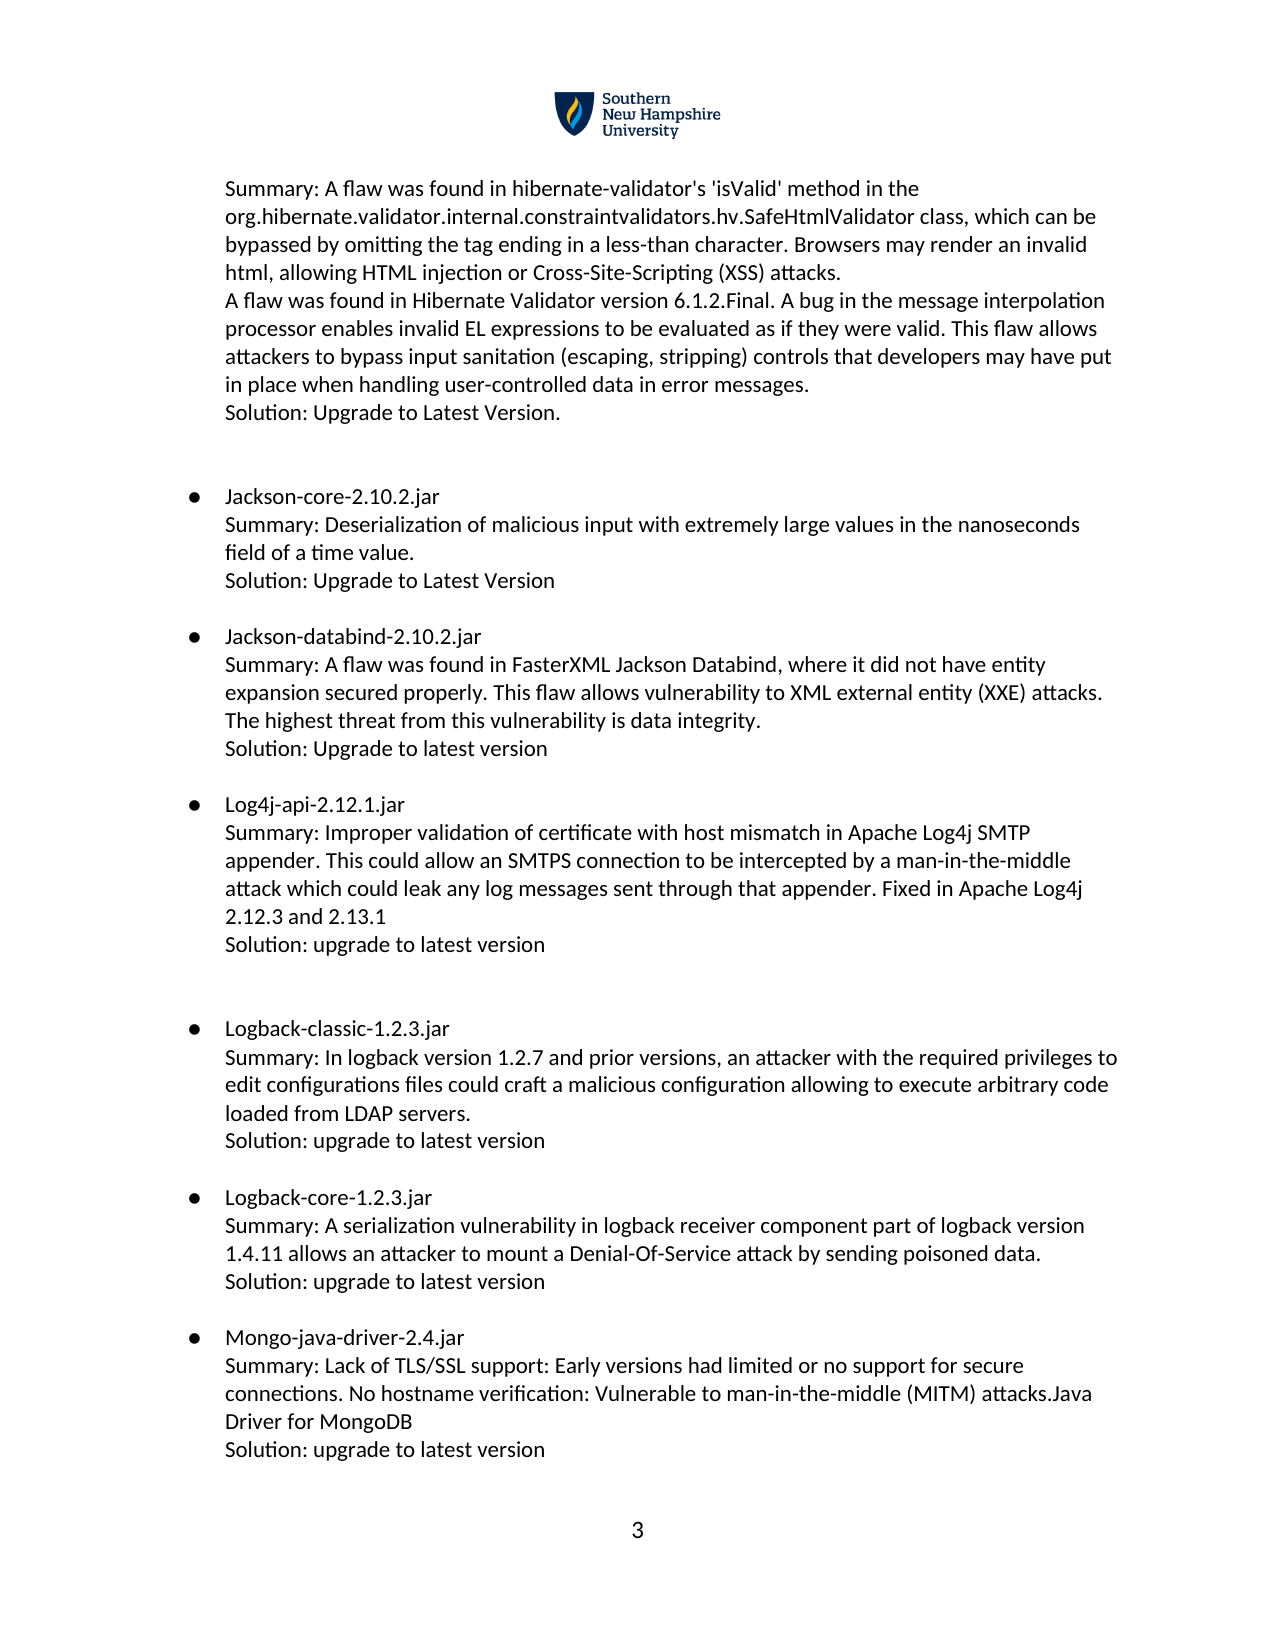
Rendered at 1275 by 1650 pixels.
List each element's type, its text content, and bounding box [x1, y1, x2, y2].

text Summary: A flaw was found in FasterXML Jackson Databind, where it did not have entity expansion secured properly. This flaw allows vulnerability to XML external entity (XXE) attacks. The highest threat from this vulnerability is data integrity. [225, 650, 1125, 734]
text Summary: Deserialization of malicious input with extremely large values in the nanoseconds field of a time value. [225, 510, 1125, 566]
text Solution: Upgrade to Latest Version [225, 566, 1125, 594]
list Logback-classic-1.2.3.jar [187, 1014, 1125, 1043]
text A flaw was found in Hibernate Validator version 6.1.2.Final. A bug in the message interpolation processor enables invalid EL expressions to be evaluated as if they were valid. This flaw allows attackers to bypass input sanitation (escaping, stripping) controls that developers may have put in place when handling user-controlled data in error messages. [225, 286, 1125, 398]
text Summary: A flaw was found in hibernate-validator's 'isValid' method in the org.hibernate.validator.internal.constraintvalidators.hv.SafeHtmlValidator class, which can be bypassed by omitting the tag ending in a less-than character. Browsers may render an invalid html, allowing HTML injection or Cross-Site-Scripting (XSS) attacks. [225, 174, 1125, 286]
text Solution: Upgrade to latest version [225, 734, 1125, 762]
text Solution: Upgrade to Latest Version. [225, 398, 1125, 426]
text Summary: In logback version 1.2.7 and prior versions, an attacker with the required privileges to edit configurations files could craft a malicious configuration allowing to execute arbitrary code loaded from LDAP servers. [225, 1043, 1125, 1127]
list Jackson-databind-2.10.2.jar [187, 622, 1125, 650]
list Log4j-api-2.12.1.jar [187, 790, 1125, 818]
list Mongo-java-driver-2.4.jar [187, 1323, 1125, 1351]
text Solution: upgrade to latest version [150, 1127, 1125, 1155]
list Jackson-core-2.10.2.jar [187, 482, 1125, 510]
text Summary: A serialization vulnerability in logback receiver component part of logback version 1.4.11 allows an attacker to mount a Denial-Of-Service attack by sending poisoned data. [225, 1211, 1125, 1267]
text Solution: upgrade to latest version [225, 1267, 1125, 1295]
list Logback-core-1.2.3.jar [187, 1183, 1125, 1211]
picture [546, 75, 729, 154]
text Solution: upgrade to latest version [225, 931, 1125, 958]
text Summary: Improper validation of certificate with host mismatch in Apache Log4j SMTP appender. This could allow an SMTPS connection to be intercepted by a man-in-the-middle attack which could leak any log messages sent through that appender. Fixed in Apache Log4j 2.12.3 and 2.13.1 [225, 818, 1125, 931]
text Summary: Lack of TLS/SSL support: Early versions had limited or no support for secure connections. No hostname verification: Vulnerable to man-in-the-middle (MITM) attacks.Java Driver for MongoDB [225, 1351, 1125, 1435]
text Solution: upgrade to latest version [225, 1435, 1125, 1463]
